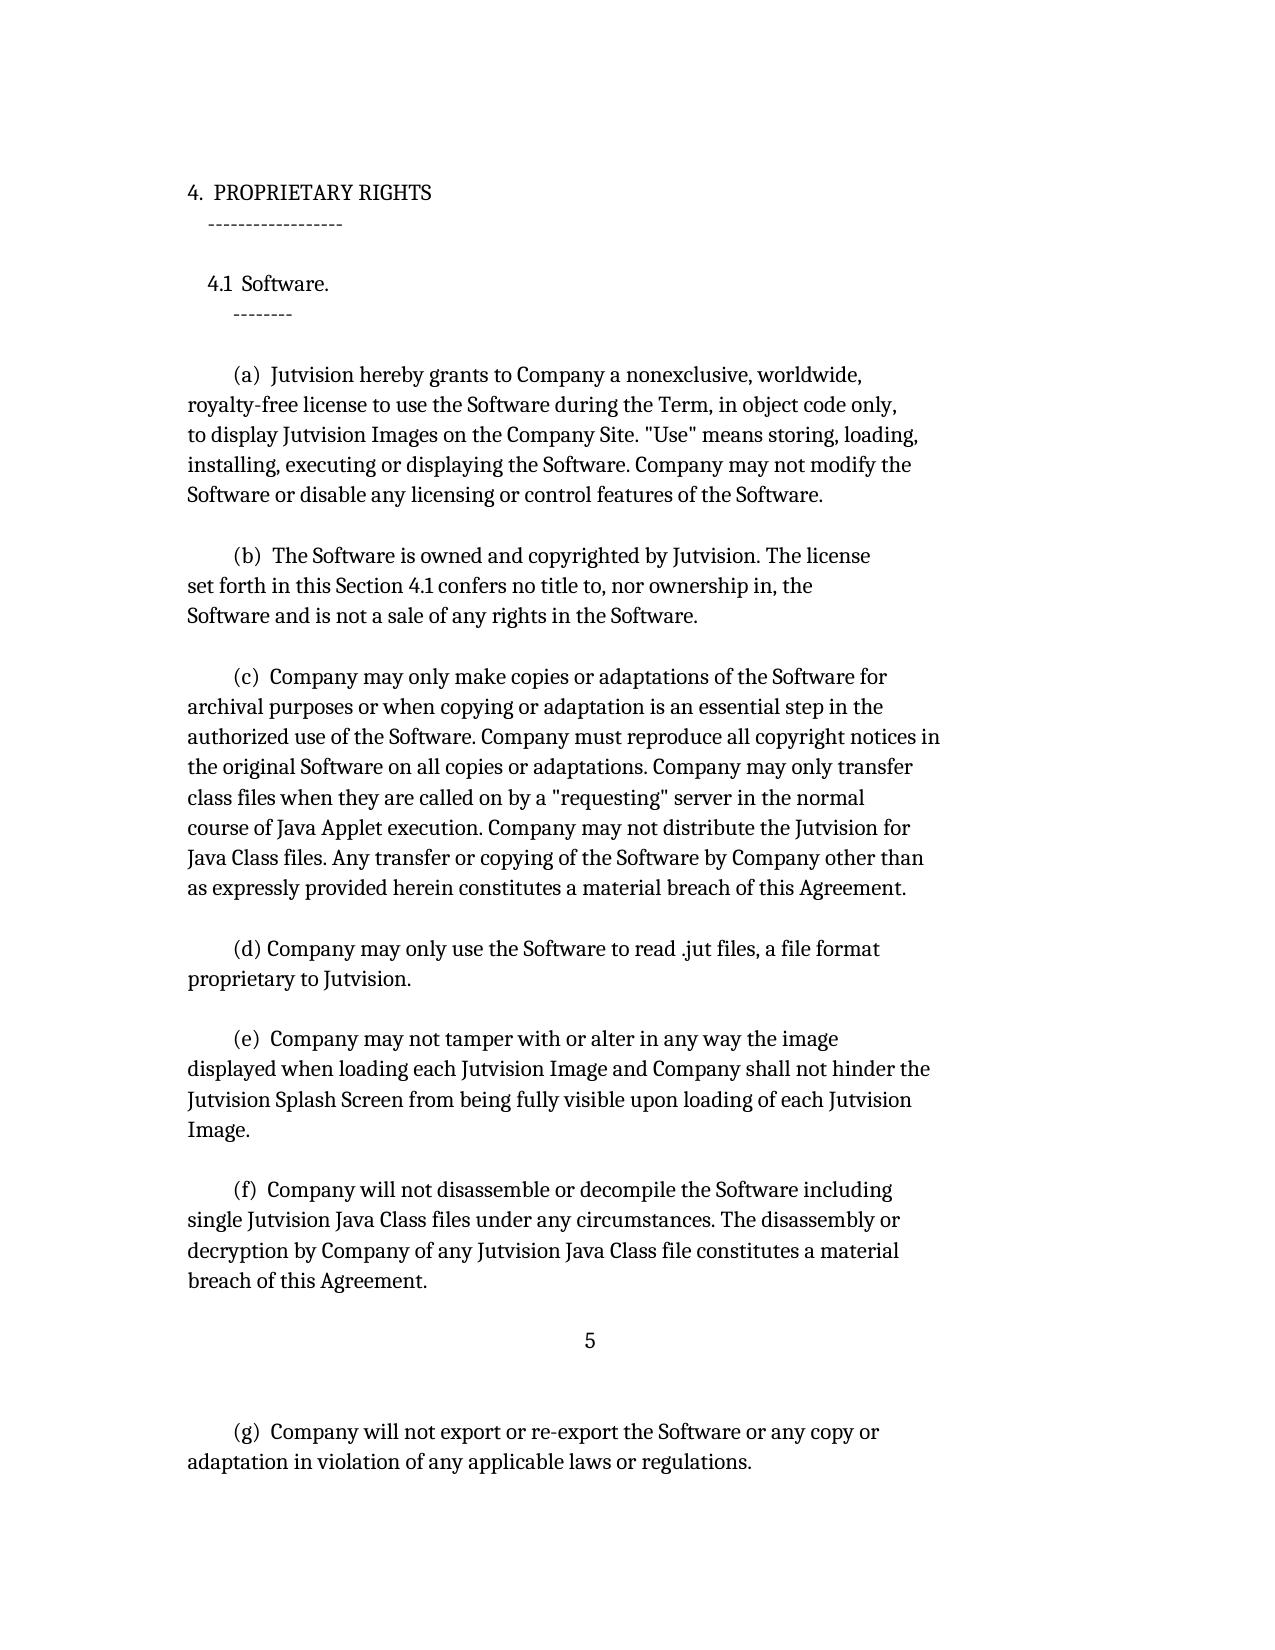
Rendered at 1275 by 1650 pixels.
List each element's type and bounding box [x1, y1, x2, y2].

text [187, 150, 1087, 1475]
